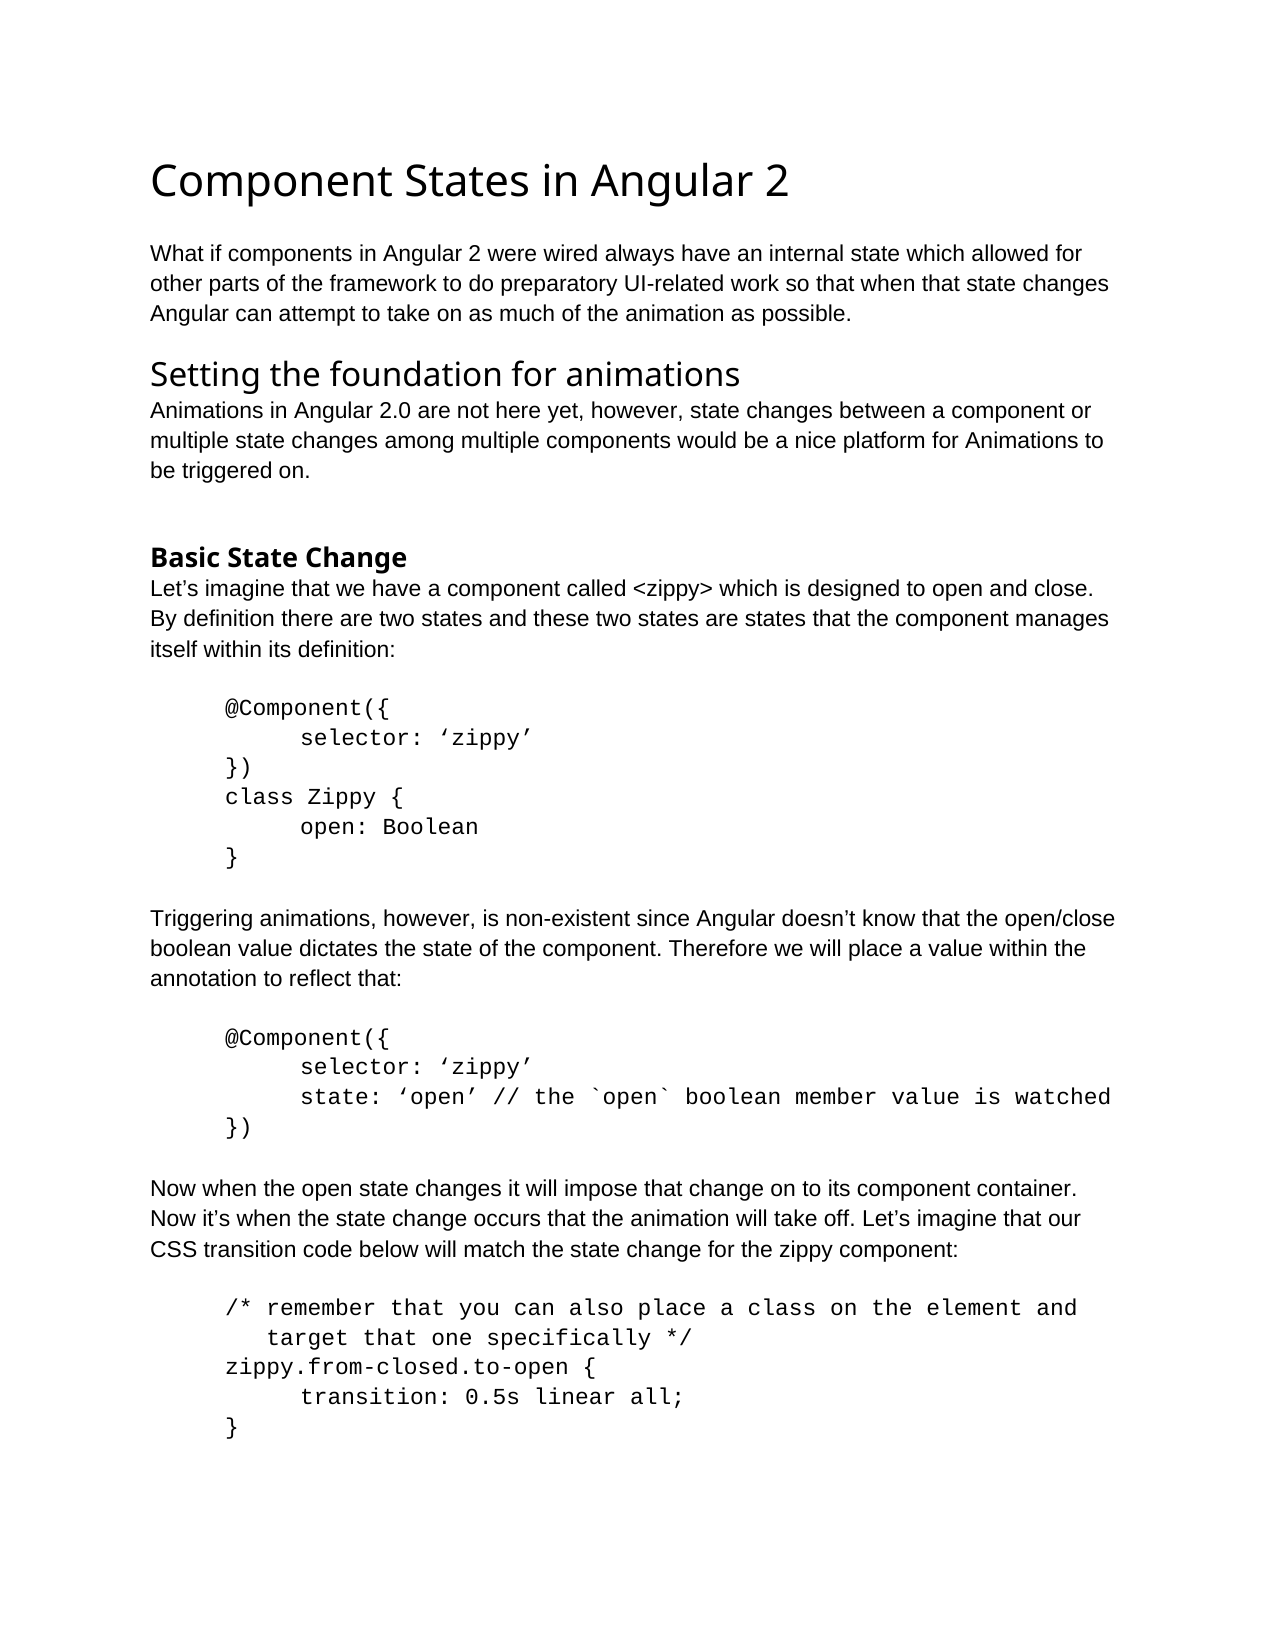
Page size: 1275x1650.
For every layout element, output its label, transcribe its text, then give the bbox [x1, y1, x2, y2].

text Now when the open state changes it will impose that change on to its component container. Now it’s when the state change occurs that the animation will take off. Let’s imagine that our CSS transition code below will match the state change for the zippy component: [150, 1175, 1125, 1262]
text Let’s imagine that we have a component called <zippy> which is designed to open and close. By definition there are two states and these two states are states that the component manages itself within its definition: [150, 575, 1125, 662]
text target that one specifically */ [225, 1326, 1125, 1352]
text }) [225, 756, 1125, 782]
text class Zippy { [225, 785, 1125, 811]
subtitle Setting the foundation for animations [150, 351, 1125, 397]
text } [225, 1415, 1125, 1441]
text transition: 0.5s linear all; [225, 1385, 1125, 1411]
text zippy.from-closed.to-open { [225, 1356, 1125, 1382]
text selector: ‘zippy’ [225, 1056, 1125, 1082]
text Triggering animations, however, is non-existent since Angular doesn’t know that the open/close boolean value dictates the state of the component. Therefore we will place a value within the annotation to reflect that: [150, 905, 1125, 992]
text state: ‘open’ // the `open` boolean member value is watched [225, 1085, 1125, 1111]
title Component States in Angular 2 [150, 150, 1125, 209]
text open: Boolean [225, 815, 1125, 841]
text selector: ‘zippy’ [225, 726, 1125, 752]
subtitle Basic State Change [150, 538, 1125, 575]
text @Component({ [225, 696, 1125, 722]
text }) [225, 1115, 1125, 1141]
text What if components in Angular 2 were wired always have an internal state which allowed for other parts of the framework to do preparatory UI-related work so that when that state changes Angular can attempt to take on as much of the animation as possible. [150, 240, 1125, 327]
text Animations in Angular 2.0 are not here yet, however, state changes between a component or multiple state changes among multiple components would be a nice platform for Animations to be triggered on. [150, 397, 1125, 483]
text @Component({ [225, 1026, 1125, 1052]
text } [225, 845, 1125, 871]
text /* remember that you can also place a class on the element and [225, 1296, 1125, 1322]
